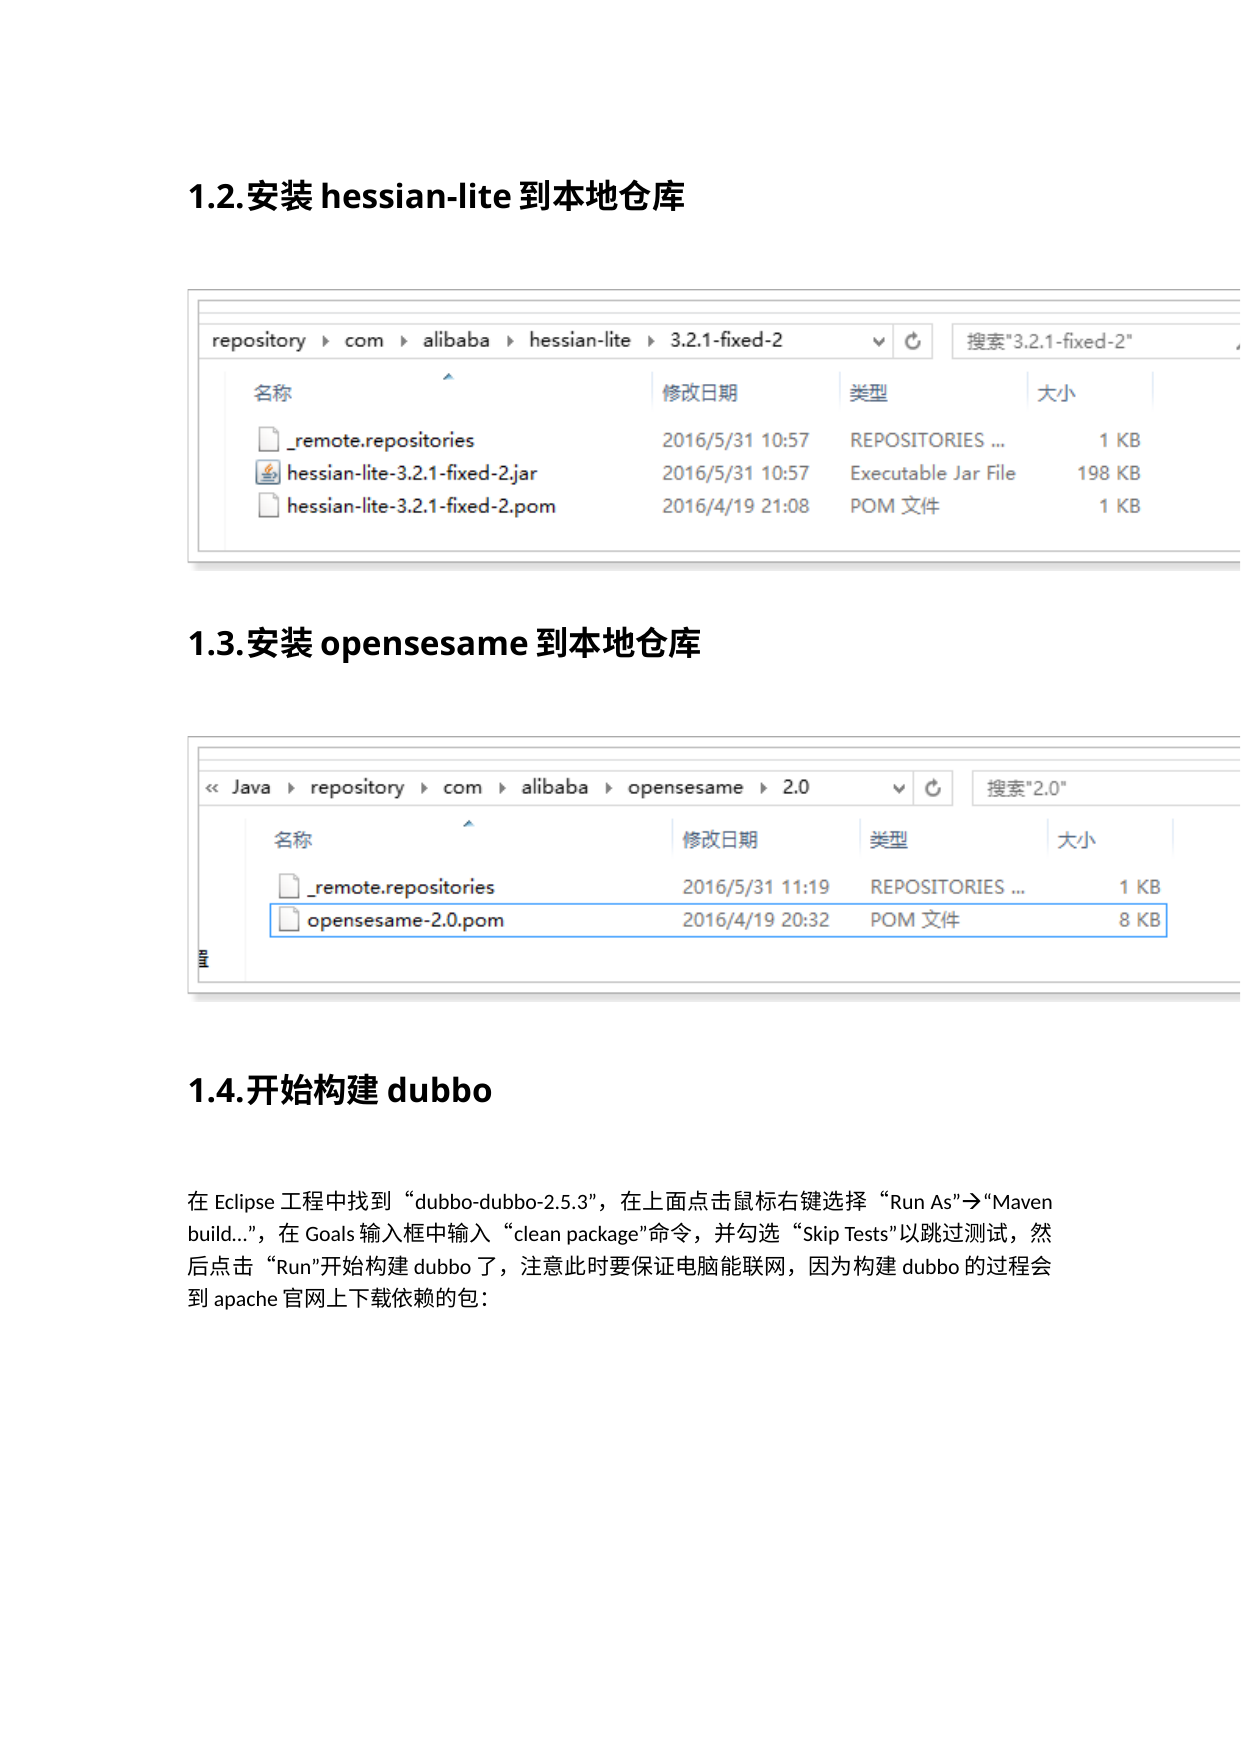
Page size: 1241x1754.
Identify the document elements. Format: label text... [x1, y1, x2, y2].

subtitle 安装hessian-lite到本地仓库 [187, 162, 1053, 227]
picture [187, 289, 1241, 571]
picture [187, 736, 1241, 1002]
subtitle 安装opensesame到本地仓库 [187, 609, 1053, 674]
subtitle 开始构建dubbo [187, 1056, 1053, 1121]
text 在Eclipse工程中找到“dubbo-dubbo-2.5.3”，在上面点击鼠标右键选择“Run As”“Maven build…”，在Goals输入框中输入“clean package”命令，并勾选“Skip Tests”以跳过测试，然后点击“Run”开始构建dubbo了，注意此时要保证电脑能联网，因为构建dubbo的过程会到apache官网上下载依赖的包： [187, 1183, 1053, 1313]
